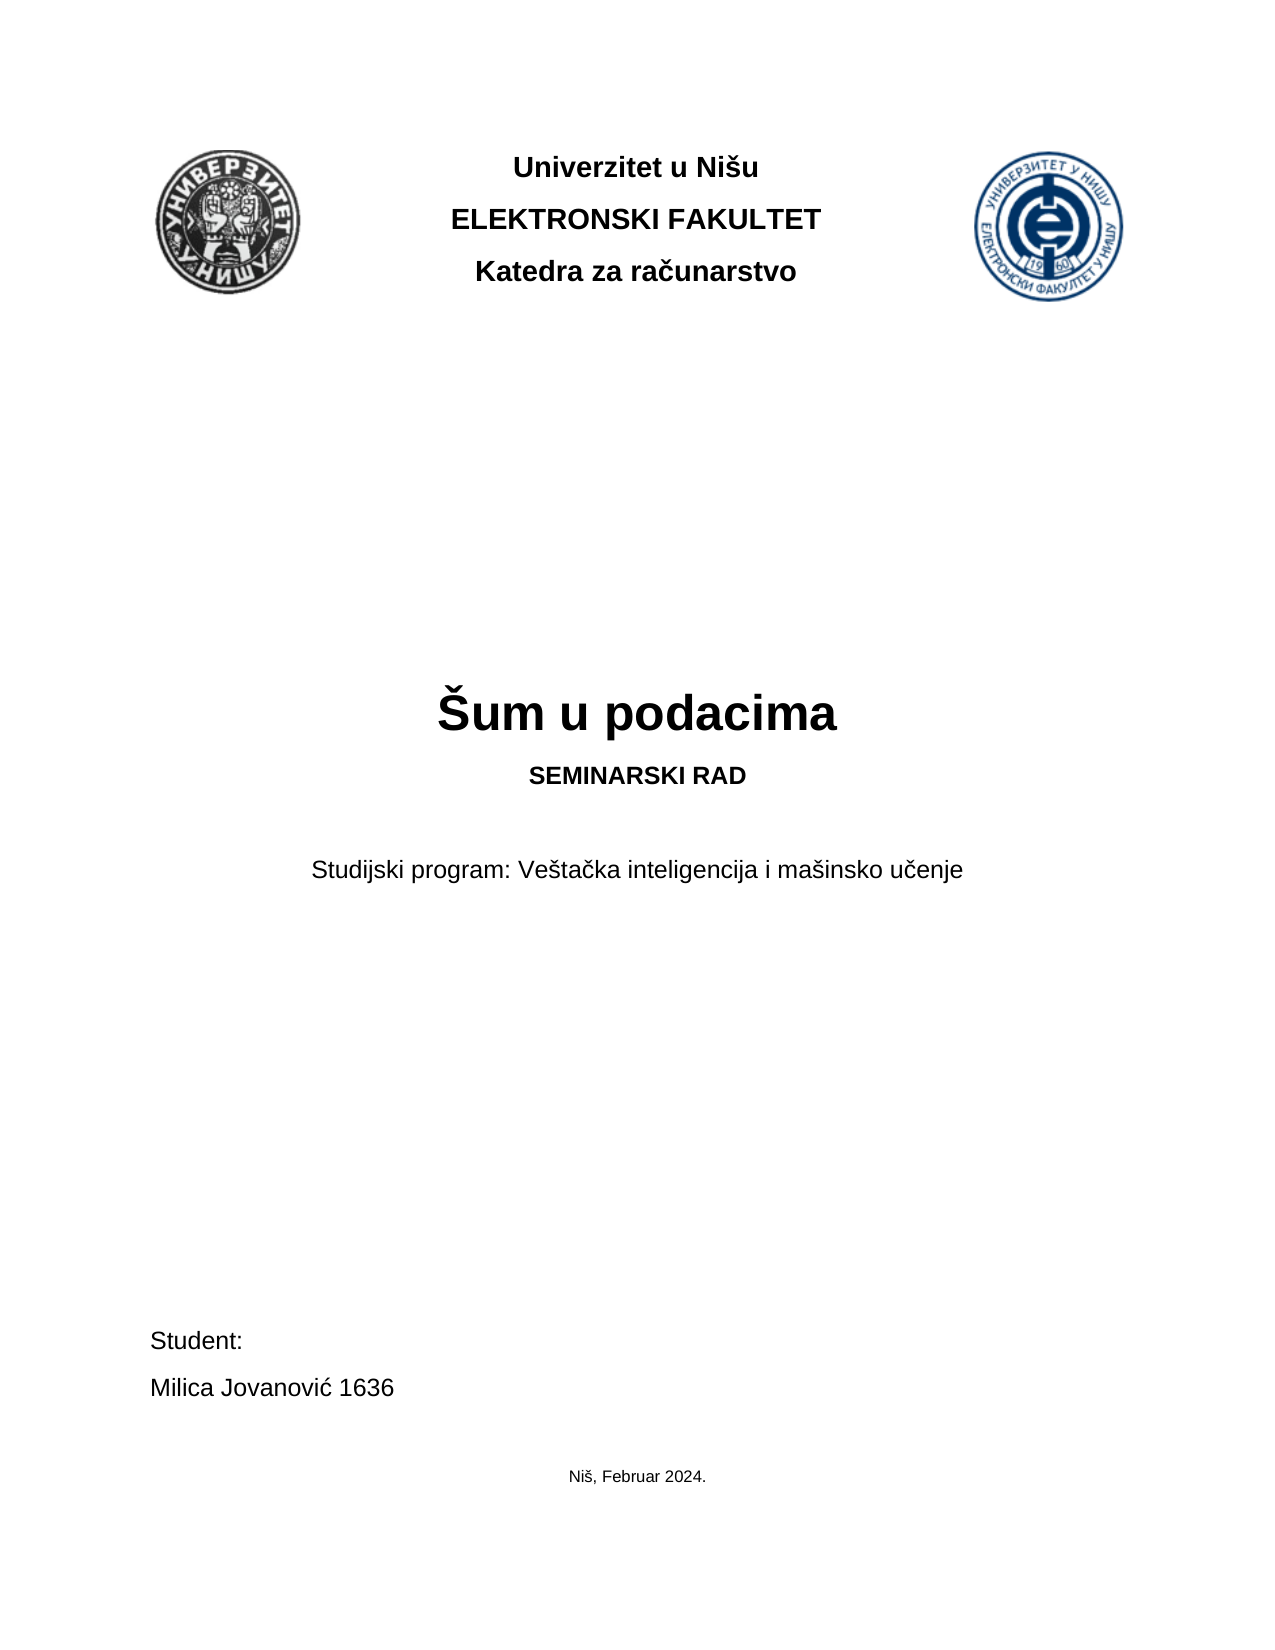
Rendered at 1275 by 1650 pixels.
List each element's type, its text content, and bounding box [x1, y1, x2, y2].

text Šum u podacima [150, 683, 1125, 741]
text SEMINARSKI RAD [150, 761, 1125, 789]
text Niš, Februar 2024. [150, 1467, 1125, 1486]
picture [969, 150, 1126, 306]
picture [150, 150, 303, 297]
text Univerzitet u Nišu [303, 150, 969, 183]
text ELEKTRONSKI FAKULTET [303, 202, 969, 236]
text Katedra za računarstvo [303, 254, 969, 288]
text Studijski program: Veštačka inteligencija i mašinsko učenje [150, 855, 1125, 884]
text Milica Jovanović 1636 [150, 1373, 1125, 1402]
text Student: [150, 1326, 1125, 1354]
